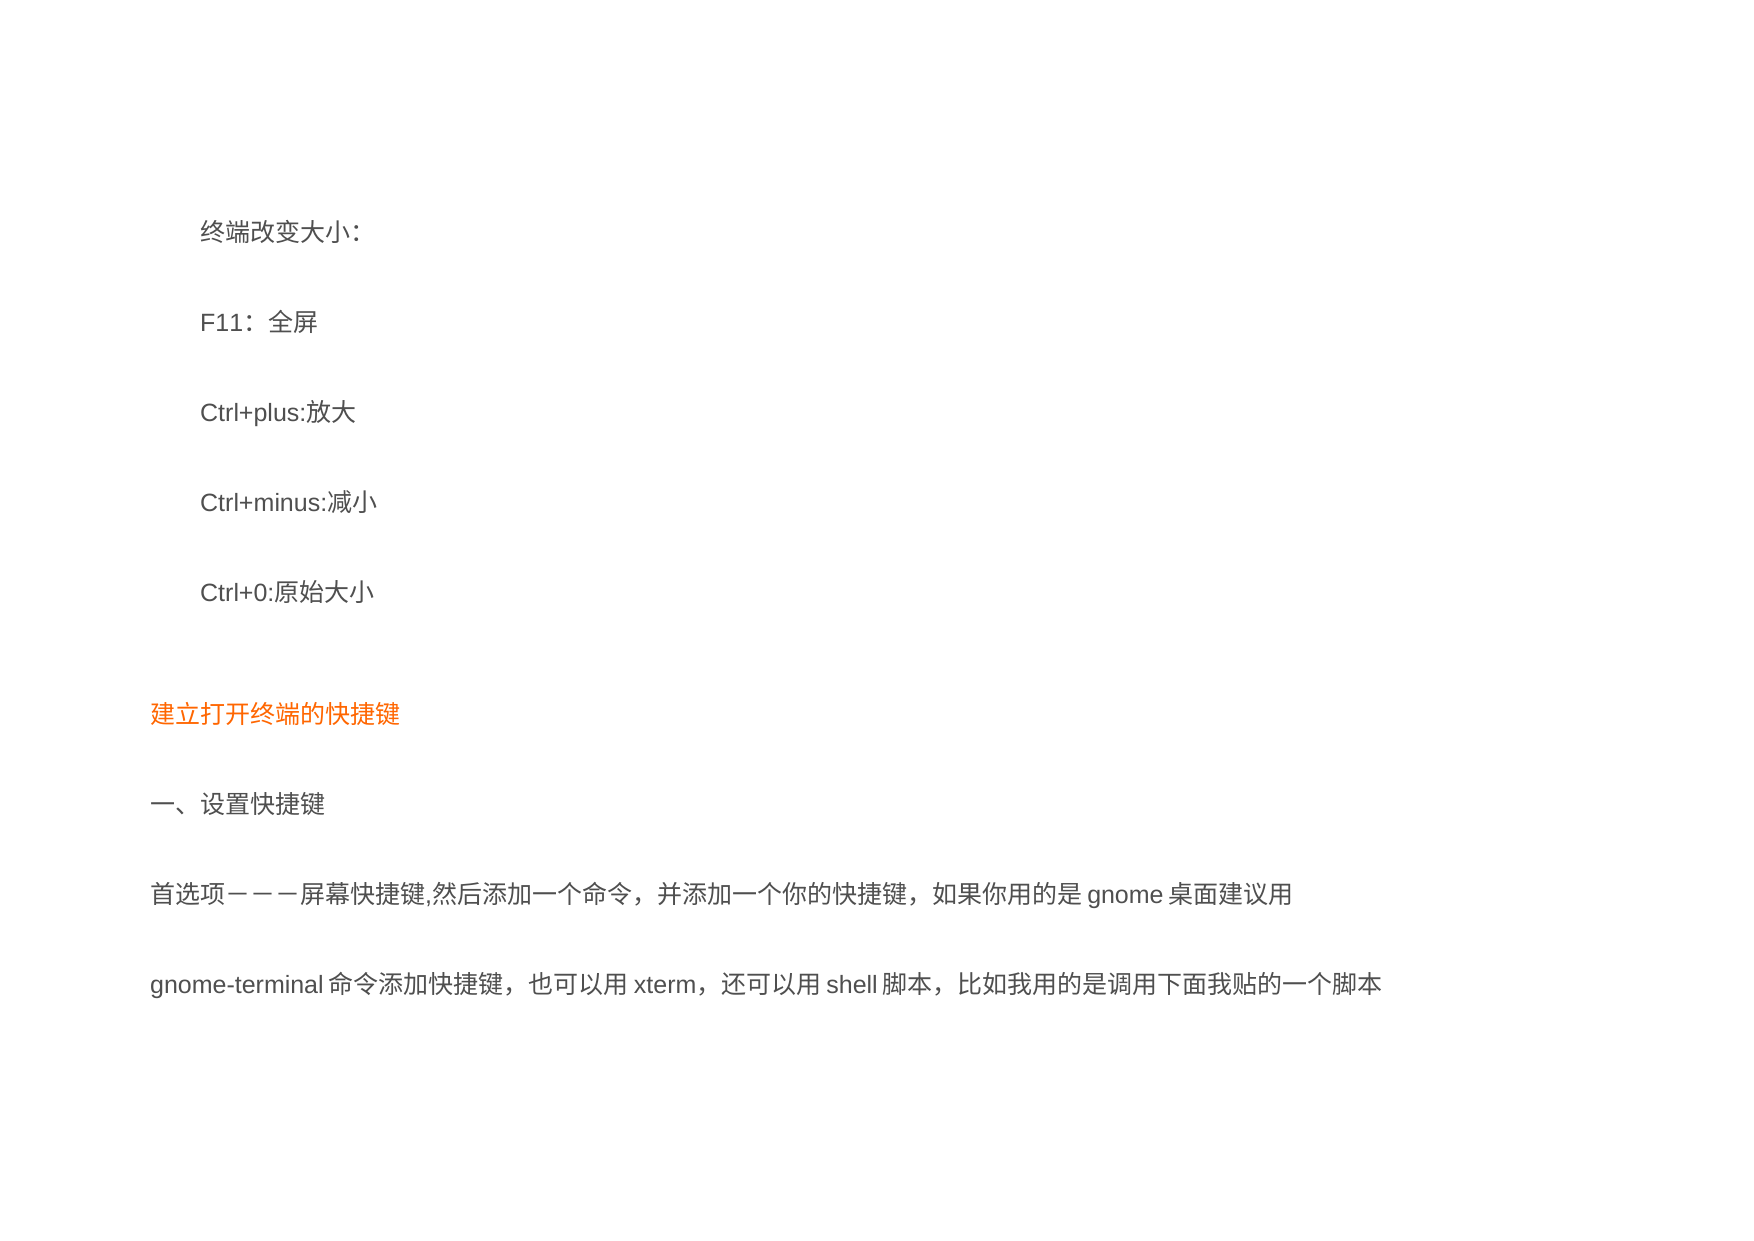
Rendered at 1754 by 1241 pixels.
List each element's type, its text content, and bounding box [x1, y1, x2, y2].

text gnome-terminal命令添加快捷键，也可以用xterm，还可以用shell脚本，比如我用的是调用下面我贴的一个脚本 [150, 950, 1604, 1015]
text 首选项－－－屏幕快捷键,然后添加一个命令，并添加一个你的快捷键，如果你用的是gnome桌面建议用 [150, 860, 1604, 925]
text F11：全屏 [150, 288, 1604, 353]
text 终端改变大小： [150, 198, 1604, 263]
text Ctrl+0:原始大小 [150, 558, 1604, 623]
text 建立打开终端的快捷键 [150, 648, 1604, 745]
text 一、设置快捷键 [150, 770, 1604, 835]
text Ctrl+minus:减小 [150, 468, 1604, 533]
text Ctrl+plus:放大 [150, 378, 1604, 443]
